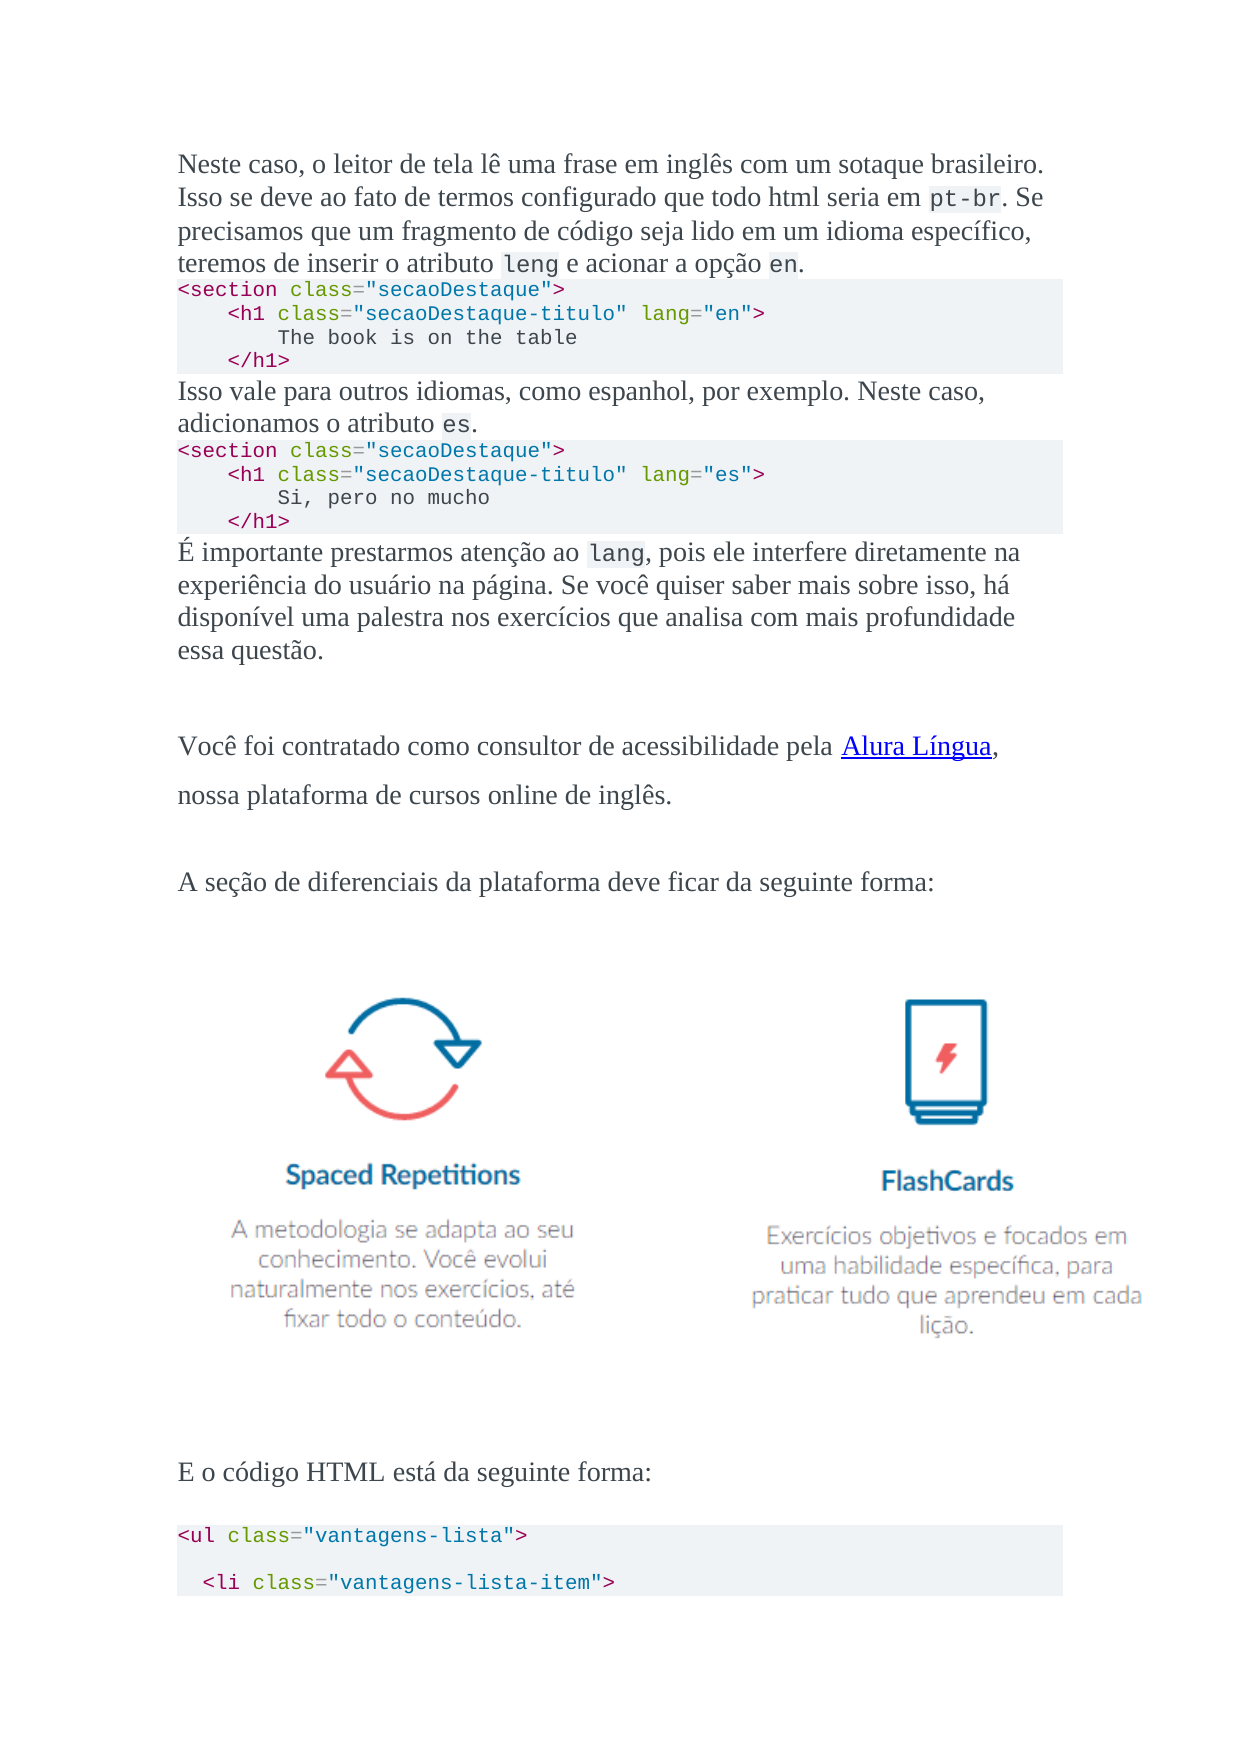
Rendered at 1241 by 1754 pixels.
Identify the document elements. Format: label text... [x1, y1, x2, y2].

text A seção de diferenciais da plataforma deve ficar da seguinte forma: [177, 848, 1063, 897]
text <section class="secaoDestaque"> [177, 440, 1063, 464]
text E o código HTML está da seguinte forma: [177, 1438, 1063, 1487]
text Você foi contratado como consultor de acessibilidade pela Alura Língua, nossa plataforma de cursos online de inglês. [177, 712, 1063, 811]
text The book is on the table [177, 327, 1063, 350]
text <section class="secaoDestaque"> [177, 279, 1063, 303]
text <ul class="vantagens-lista"> [177, 1525, 1063, 1548]
text </h1> [177, 350, 1063, 374]
text </h1> [177, 511, 1063, 534]
text <h1 class="secaoDestaque-titulo" lang="en"> [177, 303, 1063, 327]
text É importante prestarmos atenção ao lang, pois ele interfere diretamente na experiência do usuário na página. Se você quiser saber mais sobre isso, há disponível uma palestra nos exercícios que analisa com mais profundidade essa questão. [177, 534, 1063, 665]
text Neste caso, o leitor de tela lê uma frase em inglês com um sotaque brasileiro. Isso se deve ao fato de termos configurado que todo html seria em pt-br. Se precisamos que um fragmento de código seja lido em um idioma específico, teremos de inserir o atributo leng e acionar a opção en. [177, 148, 1063, 279]
text <li class="vantagens-lista-item"> [177, 1572, 1063, 1596]
picture [177, 935, 1241, 1401]
text Si, pero no mucho [177, 487, 1063, 511]
text Isso vale para outros idiomas, como espanhol, por exemplo. Neste caso, adicionamos o atributo es. [177, 374, 1063, 440]
text <h1 class="secaoDestaque-titulo" lang="es"> [177, 464, 1063, 487]
